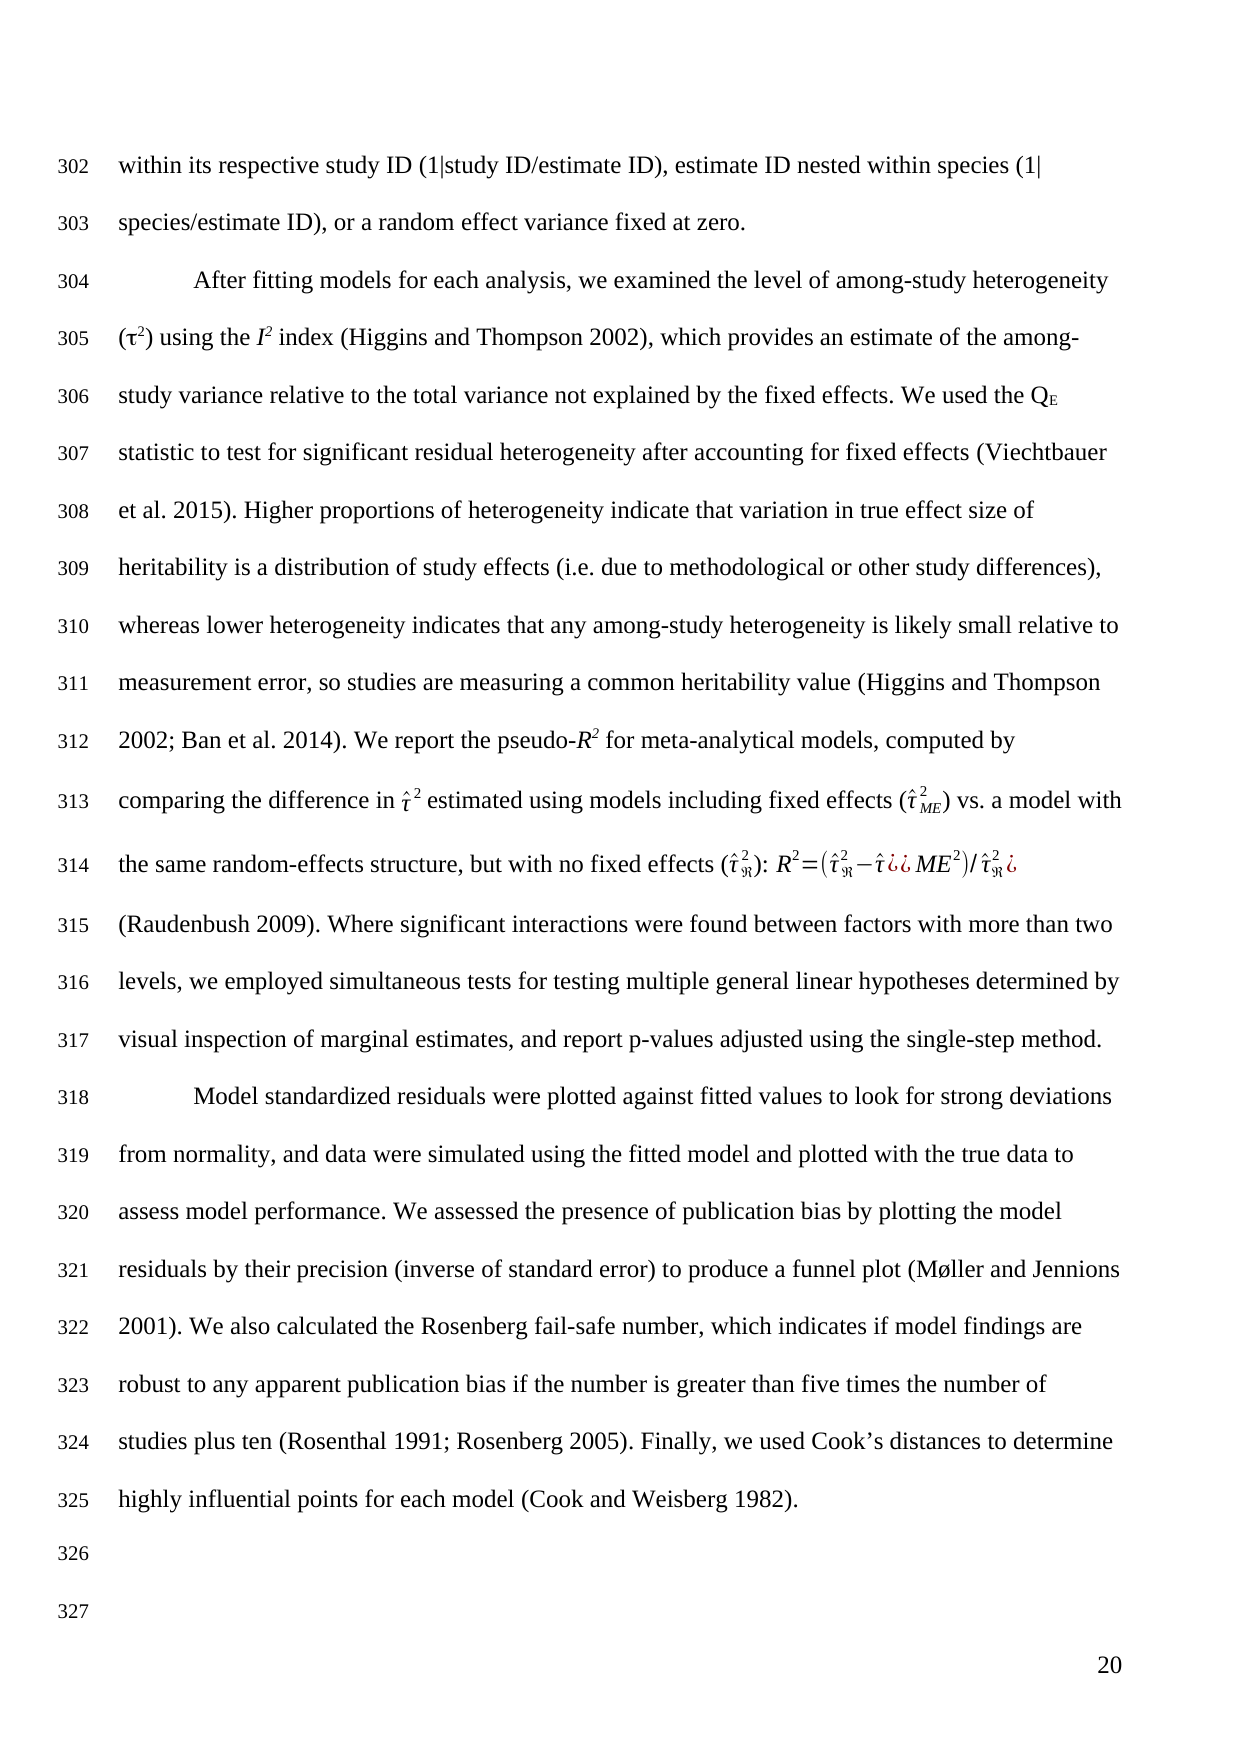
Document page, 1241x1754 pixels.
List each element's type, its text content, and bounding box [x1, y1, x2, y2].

text Model standardized residuals were plotted against fitted values to look for strong deviations from normality, and data were simulated using the fitted model and plotted with the true data to assess model performance. We assessed the presence of publication bias by plotting the model residuals by their precision (inverse of standard error) to produce a funnel plot (Møller and Jennions 2001). We also calculated the Rosenberg fail-safe number, which indicates if model findings are robust to any apparent publication bias if the number is greater than five times the number of studies plus ten (Rosenthal 1991; Rosenberg 2005). Finally, we used Cook’s distances to determine highly influential points for each model (Cook and Weisberg 1982). [118, 1081, 1122, 1513]
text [118, 150, 1122, 236]
text After fitting models for each analysis, we examined the level of among-study heterogeneity (2) using the I2 index (Higgins and Thompson 2002), which provides an estimate of the among-study variance relative to the total variance not explained by the fixed effects. We used the QE statistic to test for significant residual heterogeneity after accounting for fixed effects (Viechtbauer et al. 2015). Higher proportions of heterogeneity indicate that variation in true effect size of heritability is a distribution of study effects (i.e. due to methodological or other study differences), whereas lower heterogeneity indicates that any among-study heterogeneity is likely small relative to measurement error, so studies are measuring a common heritability value (Higgins and Thompson 2002; Ban et al. 2014). We report the pseudo-R2 for meta-analytical models, computed by comparing the difference in estimated using models including fixed effects () vs. a model with the same random-effects structure, but with no fixed effects (): (Raudenbush 2009). Where significant interactions were found between factors with more than two levels, we employed simultaneous tests for testing multiple general linear hypotheses determined by visual inspection of marginal estimates, and report p-values adjusted using the single-step method. [118, 265, 1122, 1053]
